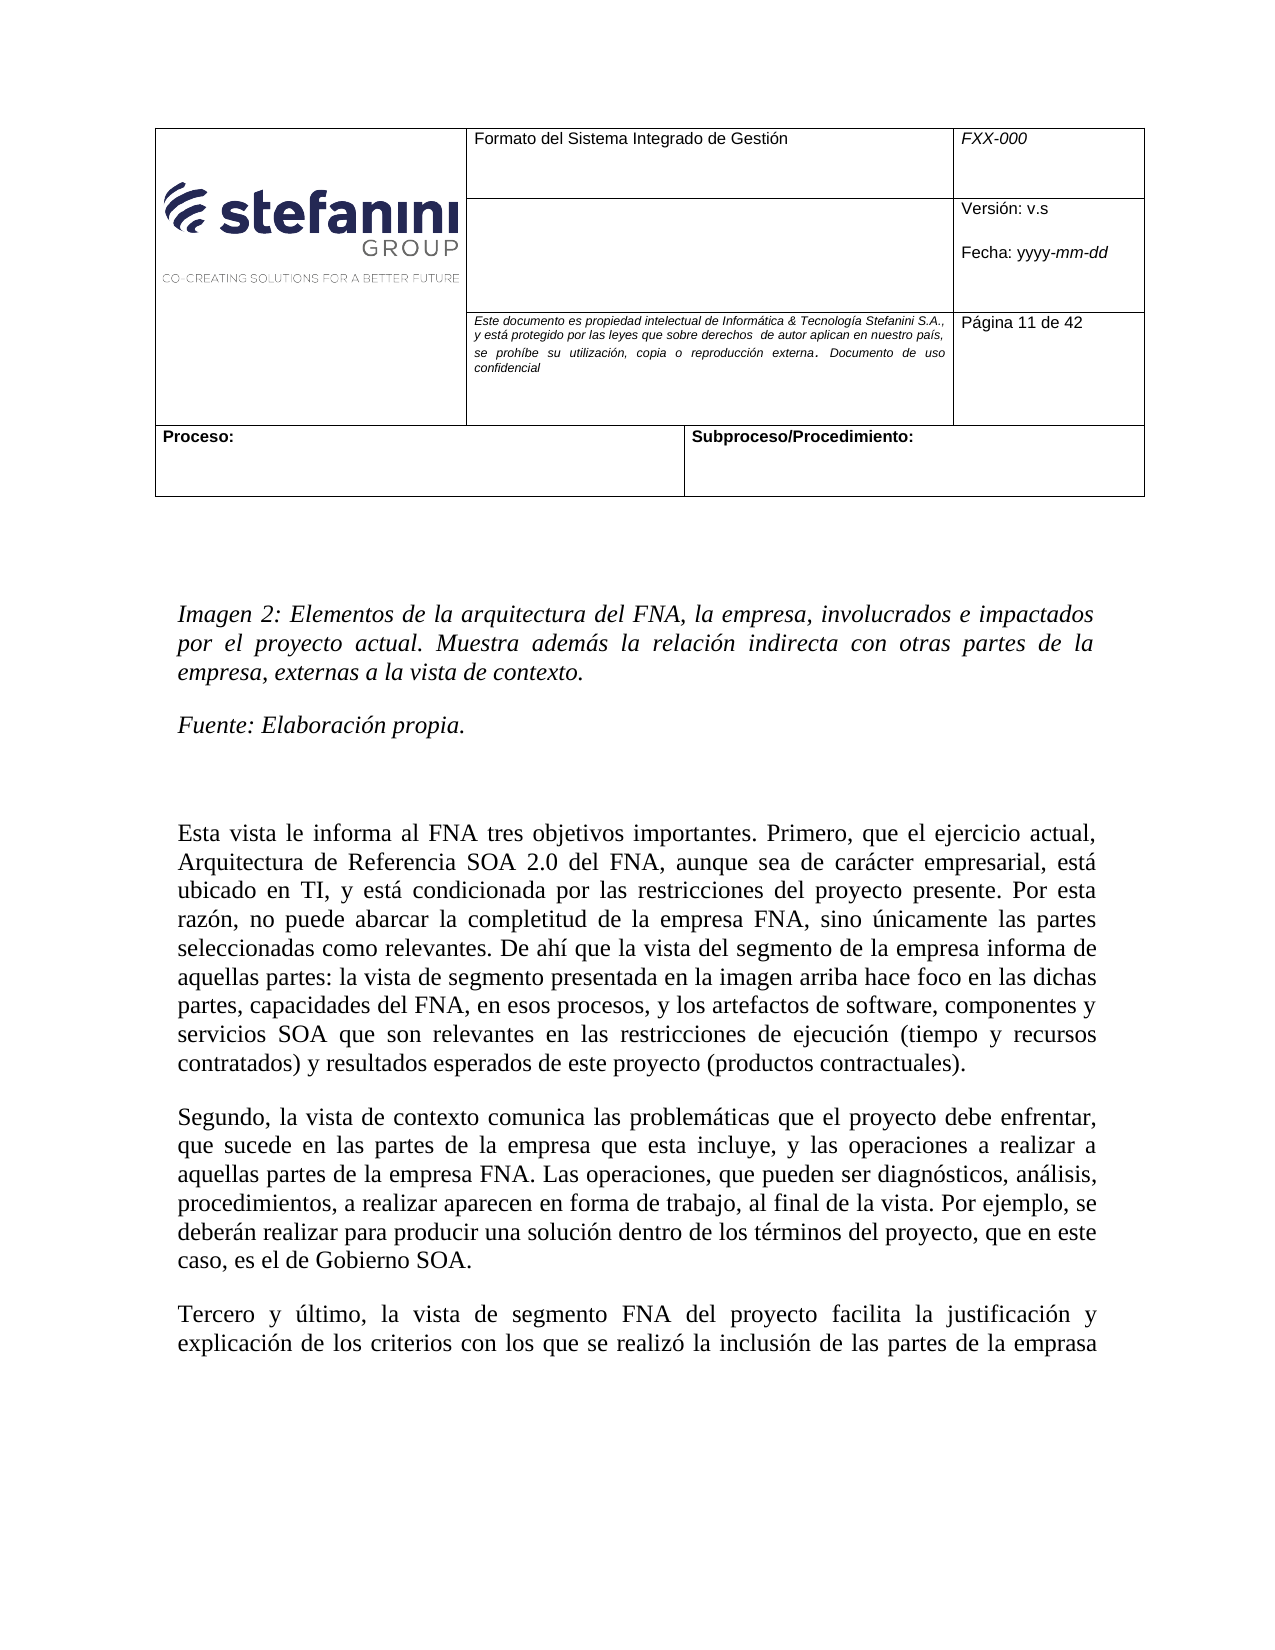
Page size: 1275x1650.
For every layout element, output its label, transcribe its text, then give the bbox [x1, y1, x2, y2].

text Fuente: Elaboración propia. [177, 711, 1098, 739]
picture [162, 182, 460, 286]
text Imagen 2: Elementos de la arquitectura del FNA, la empresa, involucrados e impactados por el proyecto actual. Muestra además la relación indirecta con otras partes de la empresa, externas a la vista de contexto. [177, 599, 1098, 686]
text Esta vista le informa al FNA tres objetivos importantes. Primero, que el ejercicio actual, Arquitectura de Referencia SOA 2.0 del FNA, aunque sea de carácter empresarial, está ubicado en TI, y está condicionada por las restricciones del proyecto presente. Por esta razón, no puede abarcar la completitud de la empresa FNA, sino únicamente las partes seleccionadas como relevantes. De ahí que la vista del segmento de la empresa informa de aquellas partes: la vista de segmento presentada en la imagen arriba hace foco en las dichas partes, capacidades del FNA, en esos procesos, y los artefactos de software, componentes y servicios SOA que son relevantes en las restricciones de ejecución (tiempo y recursos contratados) y resultados esperados de este proyecto (productos contractuales). [177, 818, 1098, 1077]
text Tercero y último, la vista de segmento FNA del proyecto facilita la justificación y explicación de los criterios con los que se realizó la inclusión de las partes de la emprasa que esta incluye, así como de nuevos ítems que pueda incluir durante la ejecución del proyecto. [177, 1299, 1098, 1357]
text Segundo, la vista de contexto comunica las problemáticas que el proyecto debe enfrentar, que sucede en las partes de la empresa que esta incluye, y las operaciones a realizar a aquellas partes de la empresa FNA. Las operaciones, que pueden ser diagnósticos, análisis, procedimientos, a realizar aparecen en forma de trabajo, al final de la vista. Por ejemplo, se deberán realizar para producir una solución dentro de los términos del proyecto, que en este caso, es el de Gobierno SOA. [177, 1102, 1098, 1274]
